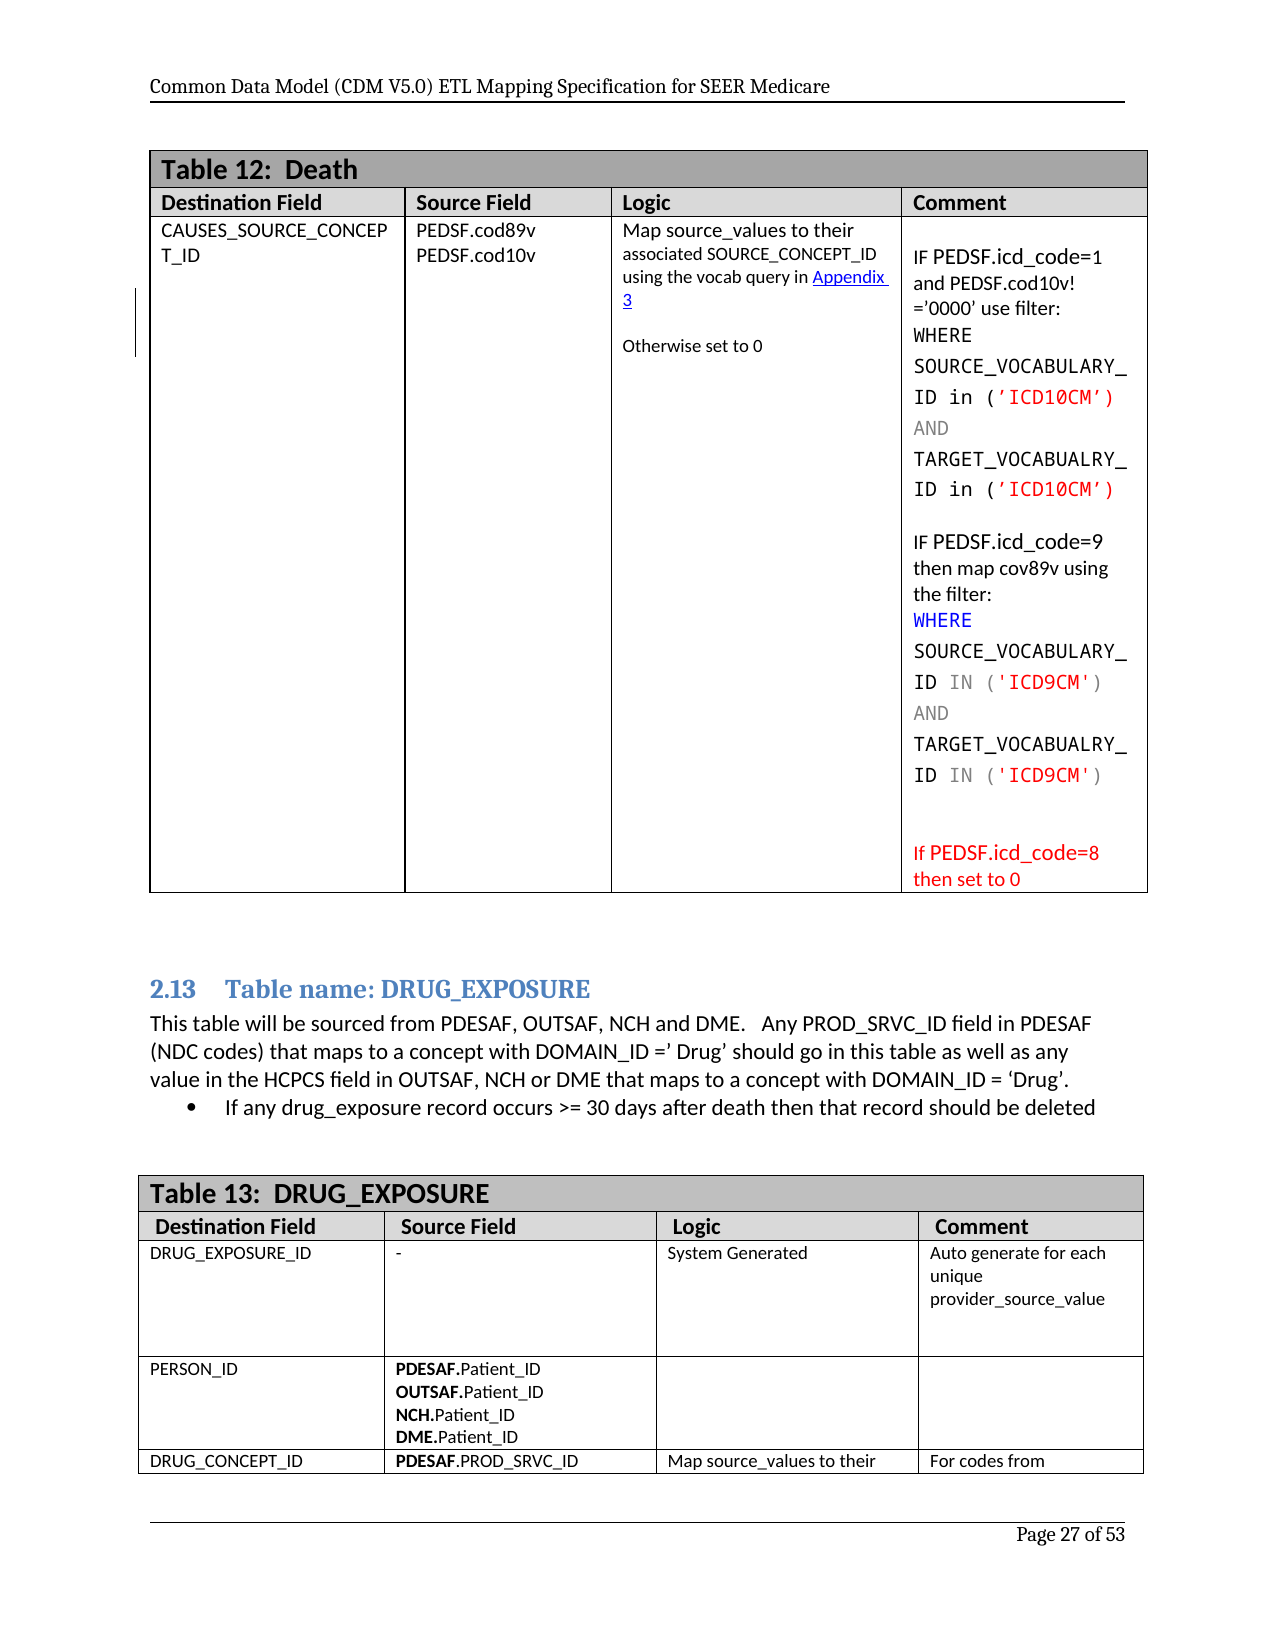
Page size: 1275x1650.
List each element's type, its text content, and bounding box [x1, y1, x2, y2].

table_header Table 12: Death [151, 151, 1147, 187]
table_cell Logic [657, 1212, 918, 1240]
table_cell CAUSES_SOURCE_CONCEPT_ID [151, 217, 404, 892]
table_cell Comment [902, 188, 1147, 216]
table_cell Map source_values to their associated SOURCE_CONCEPT_ID using the vocab query in Appendix 3 Otherwise set to 0 [612, 217, 901, 892]
table_cell Source Field [406, 188, 611, 216]
table_cell Comment [919, 1212, 1143, 1240]
table_cell PDESAF.Patient_ID OUTSAF.Patient_ID NCH.Patient_ID DME.Patient_ID [385, 1357, 656, 1449]
table_cell DRUG_EXPOSURE_ID [139, 1241, 384, 1356]
table_cell IF PEDSF.icd_code=1 and PEDSF.cod10v!=’0000’ use filter: WHERE SOURCE_VOCABULARY_ID in (’ICD10CM’) AND TARGET_VOCABUALRY_ID in (’ICD10CM’) IF PEDSF.icd_code=9 then map cov89v using the filter: WHERE SOURCE_VOCABULARY_ID IN ('ICD9CM') AND TARGET_VOCABUALRY_ID IN ('ICD9CM') If PEDSF.icd_code=8 then set to 0 [902, 217, 1147, 892]
table_cell [657, 1357, 918, 1449]
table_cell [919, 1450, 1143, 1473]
table_cell [919, 1357, 1143, 1449]
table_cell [657, 1450, 918, 1473]
table_cell PEDSF.cod89v PEDSF.cod10v [406, 217, 611, 892]
table_cell Auto generate for each unique provider_source_value [919, 1241, 1143, 1356]
table_cell Destination Field [139, 1212, 384, 1240]
list If any drug_exposure record occurs >= 30 days after death then that record should be deleted [187, 1093, 1125, 1122]
table_cell System Generated [657, 1241, 918, 1356]
table_cell Destination Field [151, 188, 404, 216]
table_cell - [385, 1241, 656, 1356]
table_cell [385, 1450, 656, 1473]
table_header Table 13: DRUG_EXPOSURE [139, 1176, 1143, 1211]
table_cell PERSON_ID [139, 1357, 384, 1449]
table_cell Source Field [385, 1212, 656, 1240]
table_cell Logic [612, 188, 901, 216]
text This table will be sourced from PDESAF, OUTSAF, NCH and DME. Any PROD_SRVC_ID field in PDESAF (NDC codes) that maps to a concept with DOMAIN_ID =’ Drug’ should go in this table as well as any value in the HCPCS field in OUTSAF, NCH or DME that maps to a concept with DOMAIN_ID = ‘Drug’. [150, 1009, 1125, 1093]
subtitle 2.13 Table name: DRUG_EXPOSURE [150, 974, 1125, 1005]
table_cell DRUG_CONCEPT_ID [139, 1450, 384, 1473]
